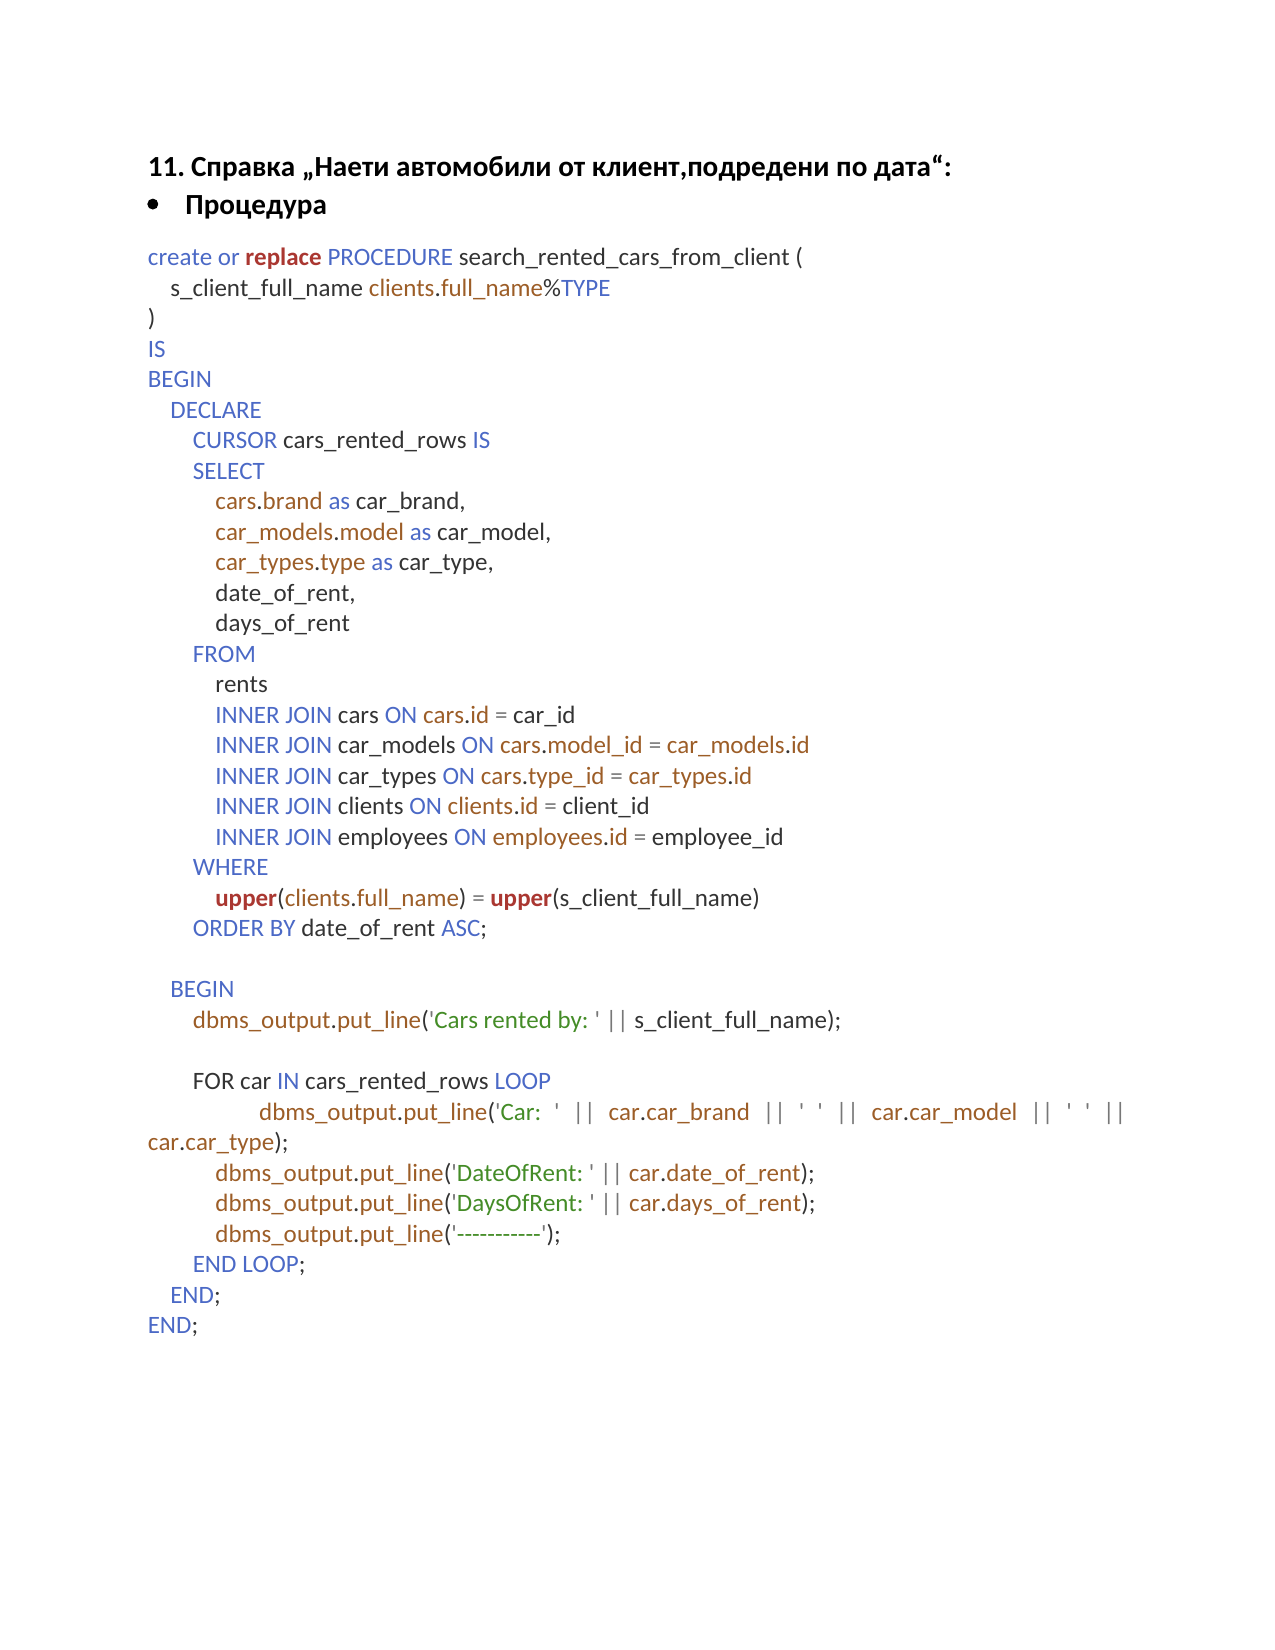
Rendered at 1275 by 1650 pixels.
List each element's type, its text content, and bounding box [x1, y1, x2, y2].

text SELECT [148, 455, 1127, 485]
text date_of_rent, [148, 577, 1127, 607]
text INNER JOIN car_types ON cars.type_id = car_types.id [148, 760, 1127, 791]
text car_models.model as car_model, [148, 516, 1127, 546]
text ) [148, 302, 1127, 333]
text ORDER BY date_of_rent ASC; [148, 913, 1127, 943]
text FOR car IN cars_rented_rows LOOP [148, 1065, 1127, 1096]
text s_client_full_name clients.full_name%TYPE [148, 272, 1127, 302]
text END; [148, 1309, 1127, 1340]
text FROM [148, 638, 1127, 668]
text INNER JOIN cars ON cars.id = car_id [148, 699, 1127, 729]
text dbms_output.put_line('DateOfRent: ' || car.date_of_rent); [148, 1157, 1127, 1187]
text rents [148, 668, 1127, 699]
text dbms_output.put_line('Cars rented by: ' || s_client_full_name); [148, 1004, 1127, 1035]
text dbms_output.put_line('DaysOfRent: ' || car.days_of_rent); [148, 1187, 1127, 1218]
text upper(clients.full_name) = upper(s_client_full_name) [148, 882, 1127, 913]
text days_of_rent [148, 607, 1127, 638]
text cars.brand as car_brand, [148, 485, 1127, 516]
text IS [148, 333, 1127, 363]
text INNER JOIN clients ON clients.id = client_id [148, 791, 1127, 821]
text END LOOP; [148, 1248, 1127, 1279]
text dbms_output.put_line('Car: ' || car.car_brand || ' ' || car.car_model || ' ' || car.car_type); [148, 1096, 1127, 1157]
text INNER JOIN car_models ON cars.model_id = car_models.id [148, 729, 1127, 760]
text DECLARE [148, 394, 1127, 424]
text create or replace PROCEDURE search_rented_cars_from_client ( [148, 241, 1127, 272]
text BEGIN [148, 974, 1127, 1004]
text car_types.type as car_type, [148, 546, 1127, 577]
text BEGIN [148, 363, 1127, 394]
text INNER JOIN employees ON employees.id = employee_id [148, 821, 1127, 852]
list Справка „Наети автомобили от клиент,подредени по дата“: [148, 148, 1127, 183]
text dbms_output.put_line('-----------'); [148, 1218, 1127, 1248]
text END; [148, 1279, 1127, 1309]
list Процедура [148, 186, 1127, 222]
text CURSOR cars_rented_rows IS [148, 424, 1127, 455]
text WHERE [148, 852, 1127, 882]
